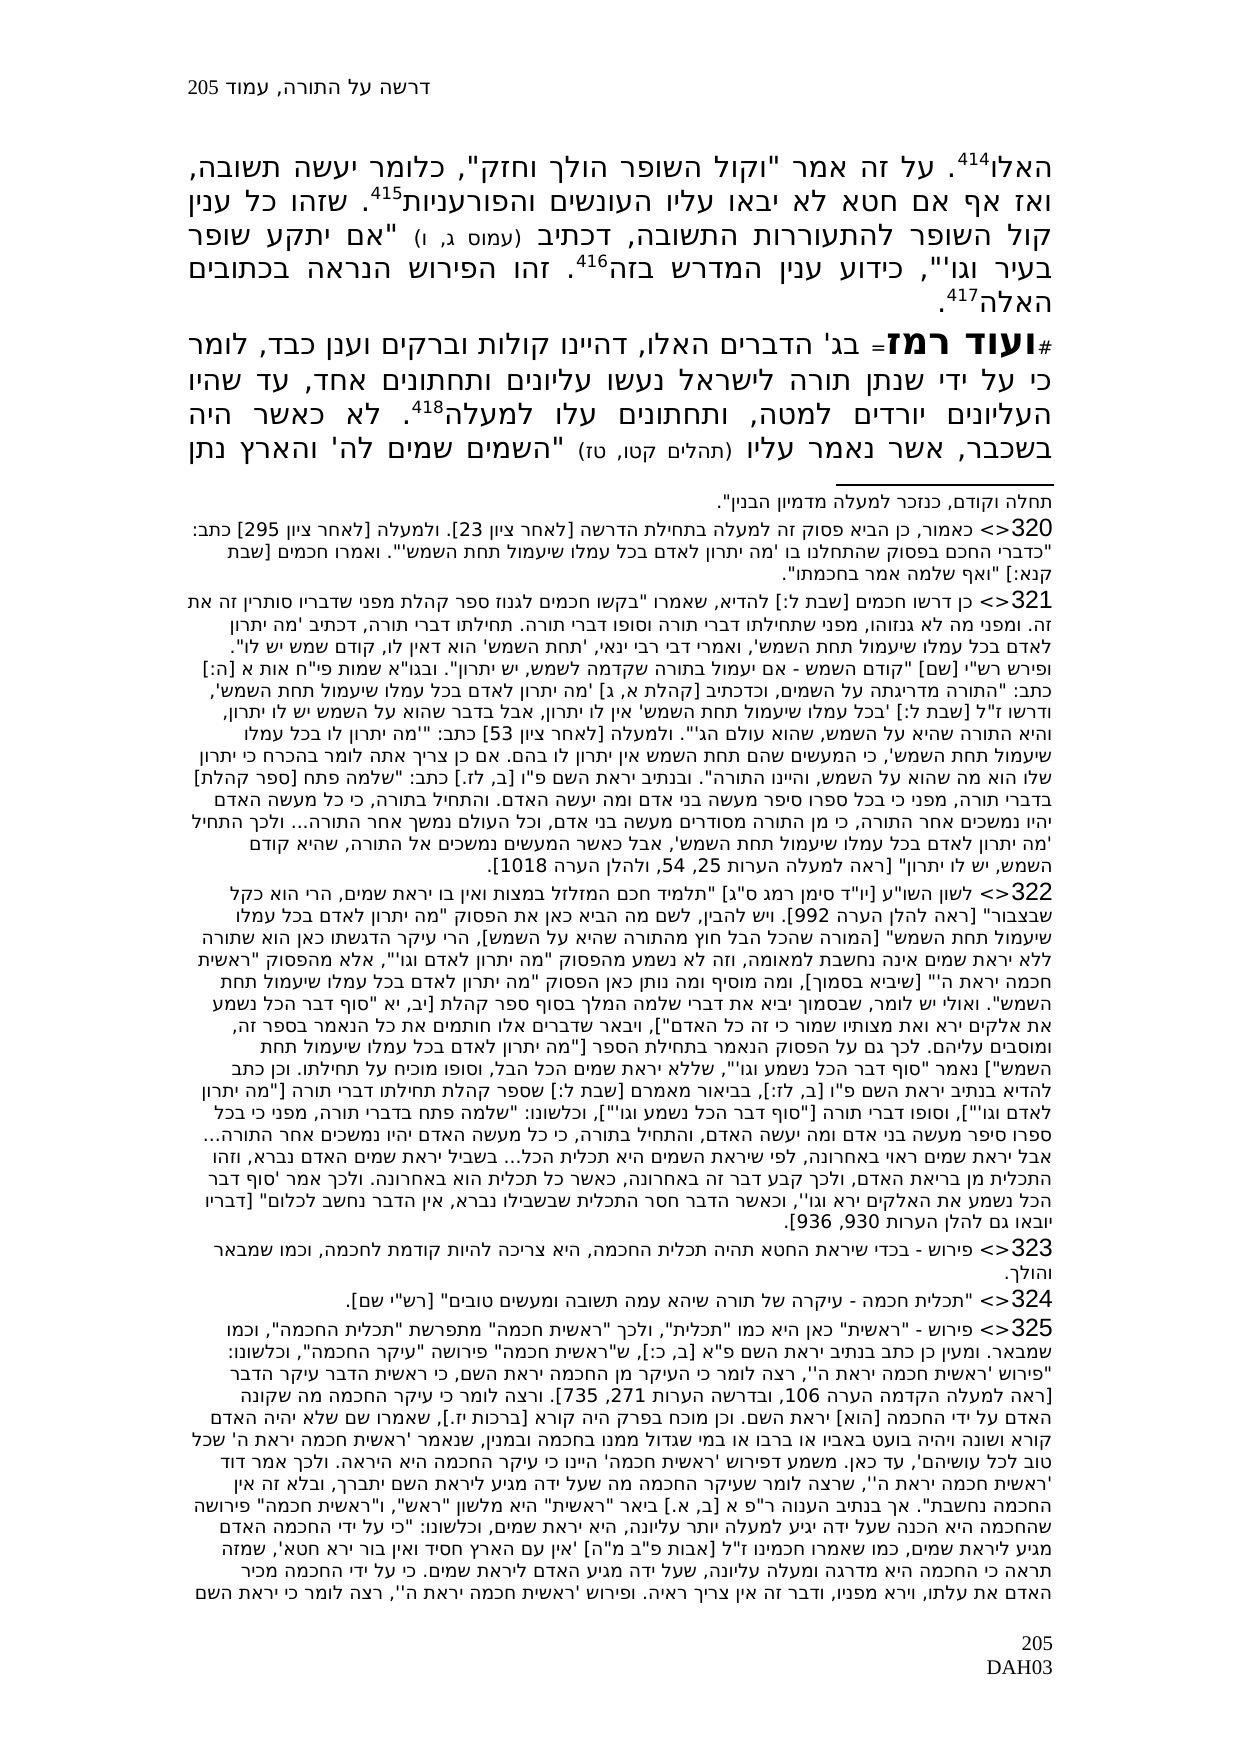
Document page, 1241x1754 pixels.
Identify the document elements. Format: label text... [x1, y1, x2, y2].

text #ואמר= (שמות יט, טז) "וקול שופר חזק מאוד". רצה לומר, שמא תאמרו אם כן יותר טוב שלא לקבל את התורה, (קהלת ז, כ) "כי אדם אין צדיק בארץ אשר יעשה טוב ולא יחטא", ויבואו עליו עונשים נוראים האלו. על זה אמר "וקול השופר הולך וחזק", כלומר יעשה תשובה, ואז אף אם חטא לא יבאו עליו העונשים והפורעניות. שזהו כל ענין קול השופר להתעוררות התשובה, דכתיב (עמוס ג, ו) "אם יתקע שופר בעיר וגו'", כידוע ענין המדרש בזה. זהו הפירוש הנראה בכתובים האלה. [187, 150, 1053, 320]
text #ועוד רמז= בג' הדברים האלו, דהיינו קולות וברקים וענן כבד, לומר כי על ידי שנתן תורה לישראל נעשו עליונים ותחתונים אחד, עד שהיו העליונים יורדים למטה, ותחתונים עלו למעלה. לא כאשר היה בשכבר, אשר נאמר עליו (תהלים קטו, טז) "השמים שמים לה' והארץ נתן לבני אדם", כי מאז נתחברו כאחד. והוא כאשר אמרנו, שבשובם אל השם יתברך וקרבו אליו, אז ירד גם הוא למטה ונתקרב אליהם, עד שנעשו עליונים ותחתונים אחד. [187, 320, 1053, 465]
